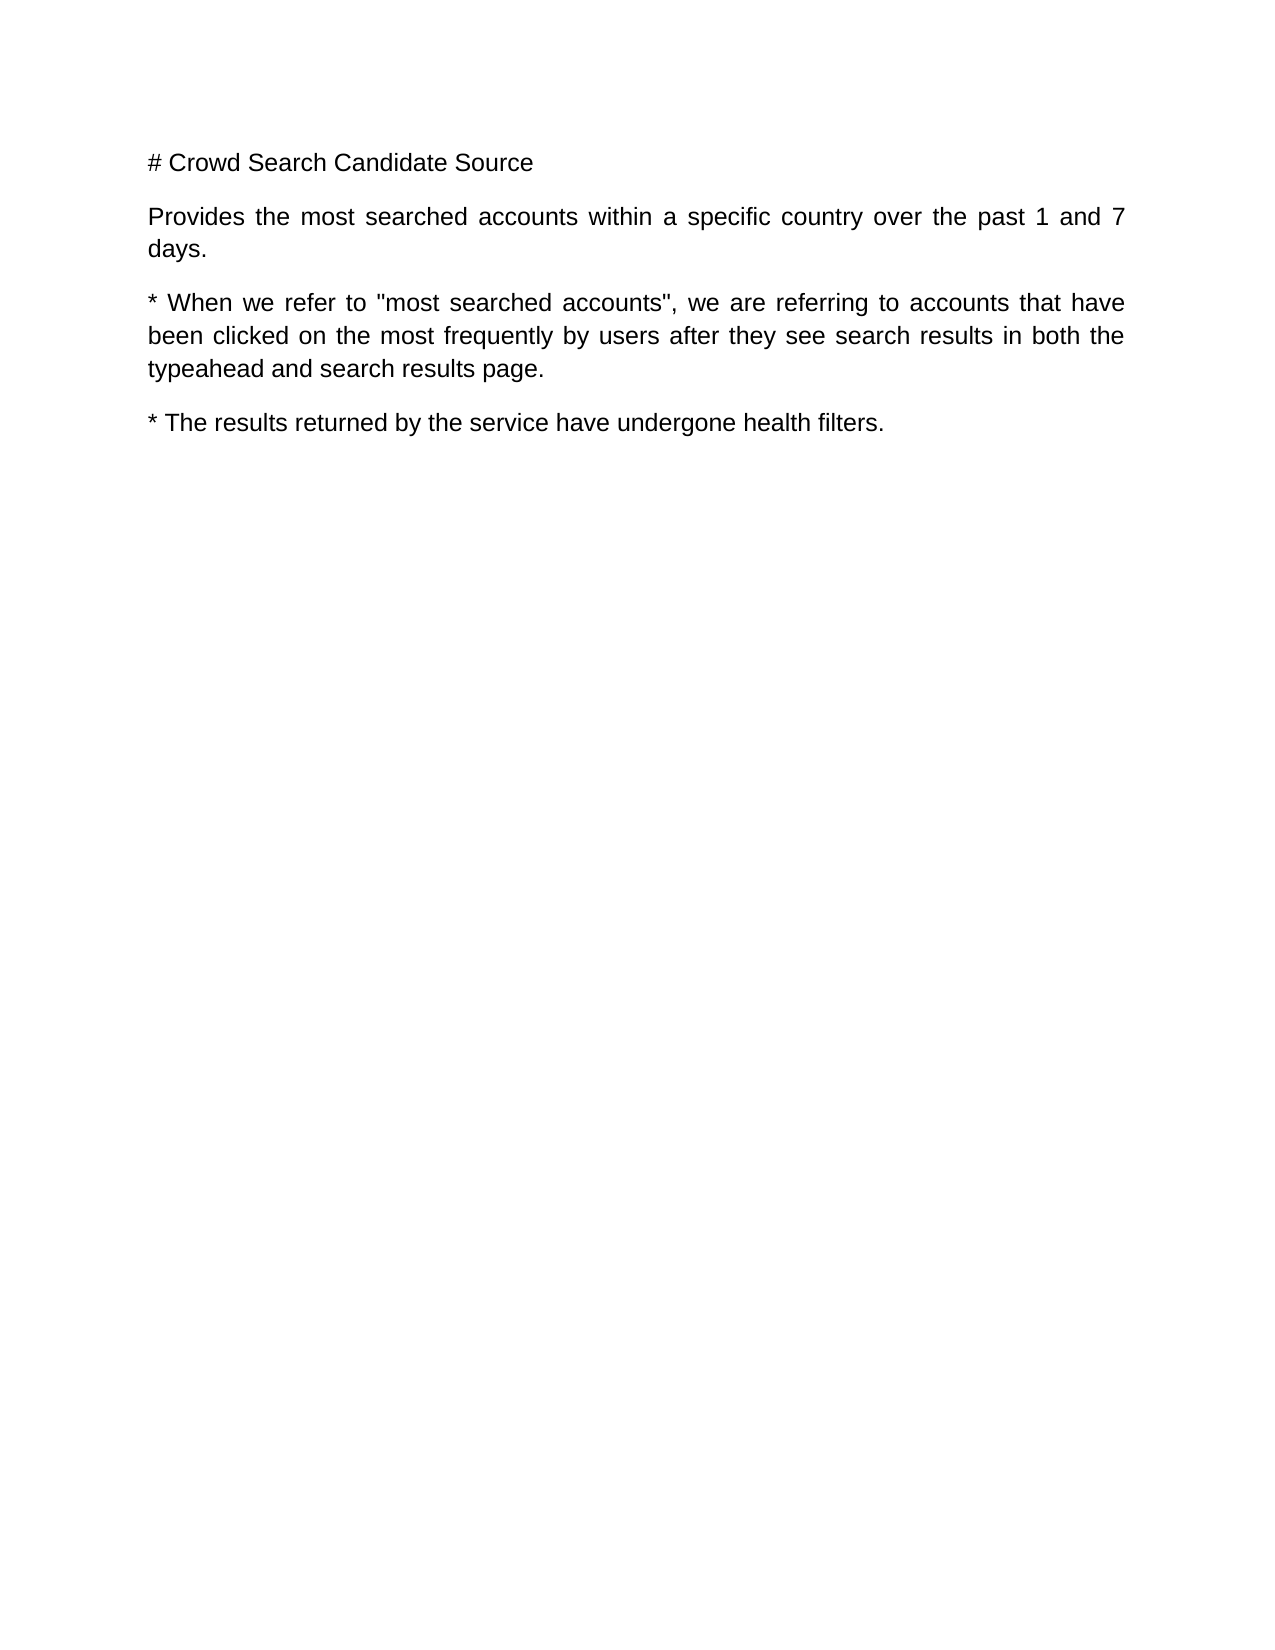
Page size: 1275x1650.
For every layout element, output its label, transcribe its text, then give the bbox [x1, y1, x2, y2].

text * When we refer to "most searched accounts", we are referring to accounts that have been clicked on the most frequently by users after they see search results in both the typeahead and search results page. [148, 288, 1127, 383]
text Provides the most searched accounts within a specific country over the past 1 and 7 days. [148, 201, 1127, 263]
text * The results returned by the service have undergone health filters. [148, 408, 1127, 437]
text # Crowd Search Candidate Source [148, 148, 1127, 176]
